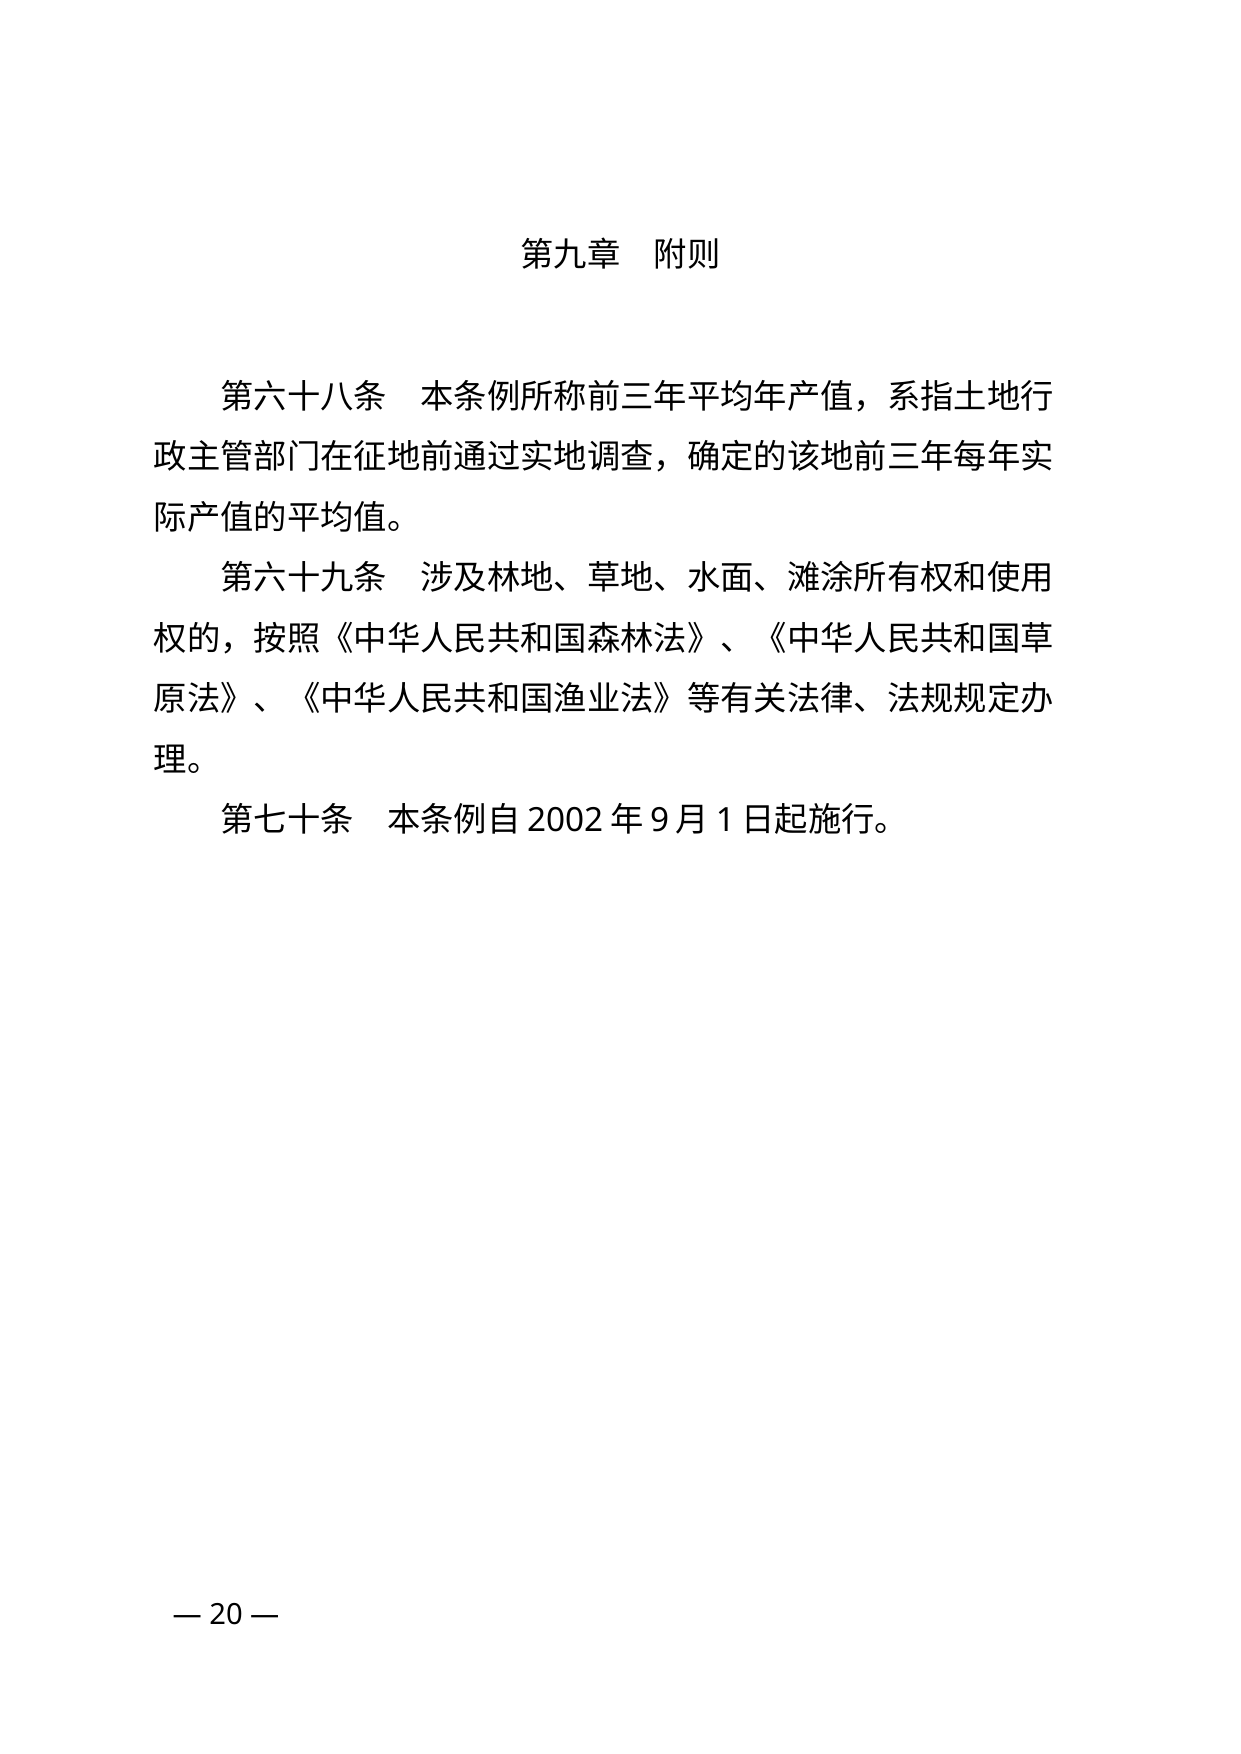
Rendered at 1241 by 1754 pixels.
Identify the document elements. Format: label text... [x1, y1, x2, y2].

text 第六十八条 本条例所称前三年平均年产值，系指土地行政主管部门在征地前通过实地调查，确定的该地前三年每年实际产值的平均值。 [153, 360, 1087, 541]
text 第七十条 本条例自2002年9月1日起施行。 [153, 783, 1087, 843]
subtitle 第九章 附则 [153, 218, 1087, 279]
text 第六十九条 涉及林地、草地、水面、滩涂所有权和使用权的，按照《中华人民共和国森林法》、《中华人民共和国草原法》、《中华人民共和国渔业法》等有关法律、法规规定办理。 [153, 541, 1087, 783]
